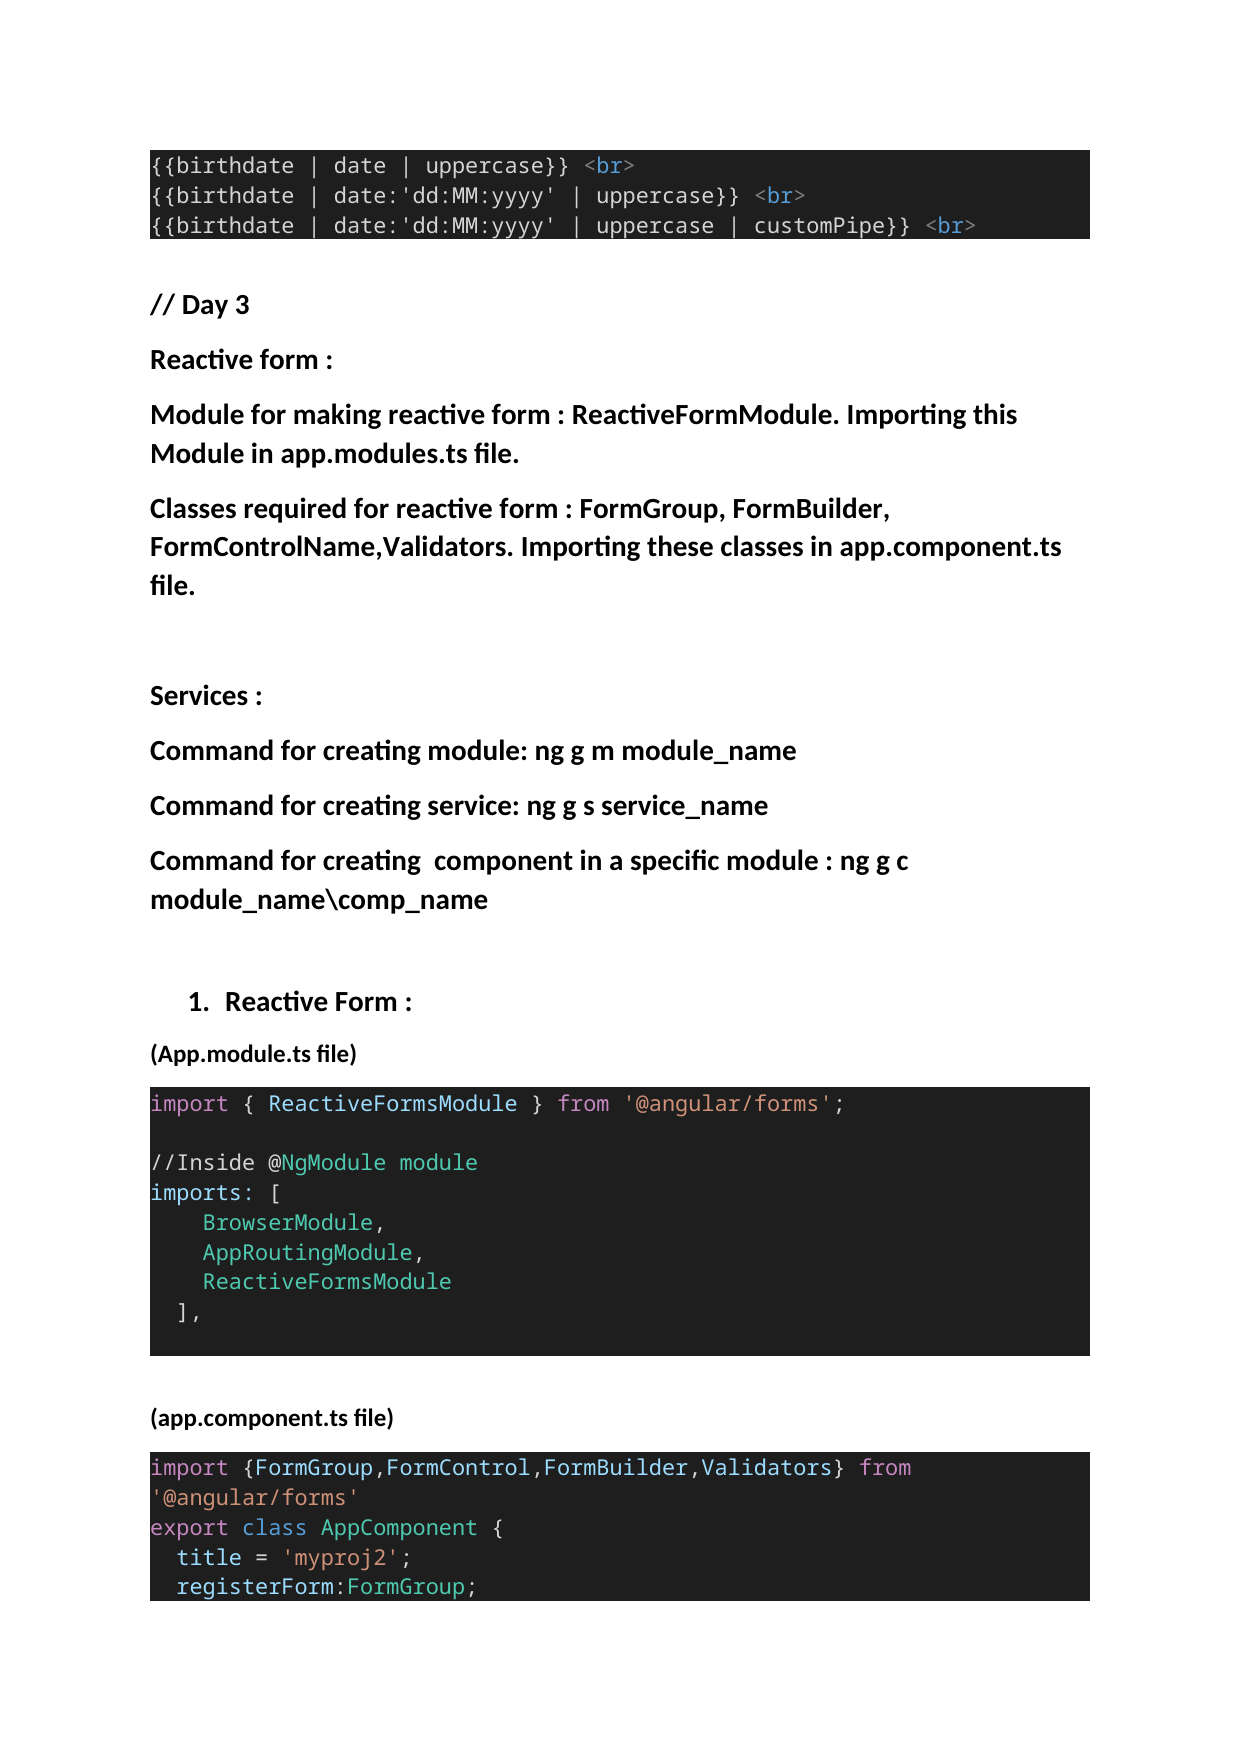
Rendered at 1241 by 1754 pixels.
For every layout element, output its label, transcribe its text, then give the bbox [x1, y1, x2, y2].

text // Day 3 [150, 286, 1090, 322]
text import { ReactiveFormsModule } from '@angular/forms'; [150, 1087, 1090, 1117]
text Command for creating service: ng g s service_name [150, 787, 1090, 823]
text Command for creating component in a specific module : ng g c module_name\comp_name [150, 842, 1090, 916]
text Reactive form : [150, 341, 1090, 377]
text ReactiveFormsModule [150, 1266, 1090, 1296]
text {{birthdate | date:'dd:MM:yyyy' | uppercase}} <br> [150, 180, 1090, 209]
text export class AppComponent { [150, 1512, 1090, 1541]
list Reactive Form : [187, 983, 1090, 1018]
text //Inside @NgModule module [150, 1147, 1090, 1177]
text BrowserModule, [150, 1207, 1090, 1236]
text Classes required for reactive form : FormGroup, FormBuilder, FormControlName,Validators. Importing these classes in app.component.ts file. [150, 490, 1090, 602]
text registerForm:FormGroup; [150, 1571, 1090, 1601]
text (app.component.ts file) [150, 1402, 1090, 1433]
text {{birthdate | date | uppercase}} <br> [150, 150, 1090, 180]
text AppRoutingModule, [150, 1236, 1090, 1266]
text imports: [ [150, 1177, 1090, 1207]
text title = 'myproj2'; [150, 1541, 1090, 1571]
text {{birthdate | date:'dd:MM:yyyy' | uppercase | customPipe}} <br> [150, 209, 1090, 239]
text (App.module.ts file) [150, 1038, 1090, 1068]
text Module for making reactive form : ReactiveFormModule. Importing this Module in app.modules.ts file. [150, 396, 1090, 471]
text ], [150, 1296, 1090, 1326]
text Command for creating module: ng g m module_name [150, 732, 1090, 768]
text Services : [150, 677, 1090, 713]
text import {FormGroup,FormControl,FormBuilder,Validators} from '@angular/forms' [150, 1452, 1090, 1512]
